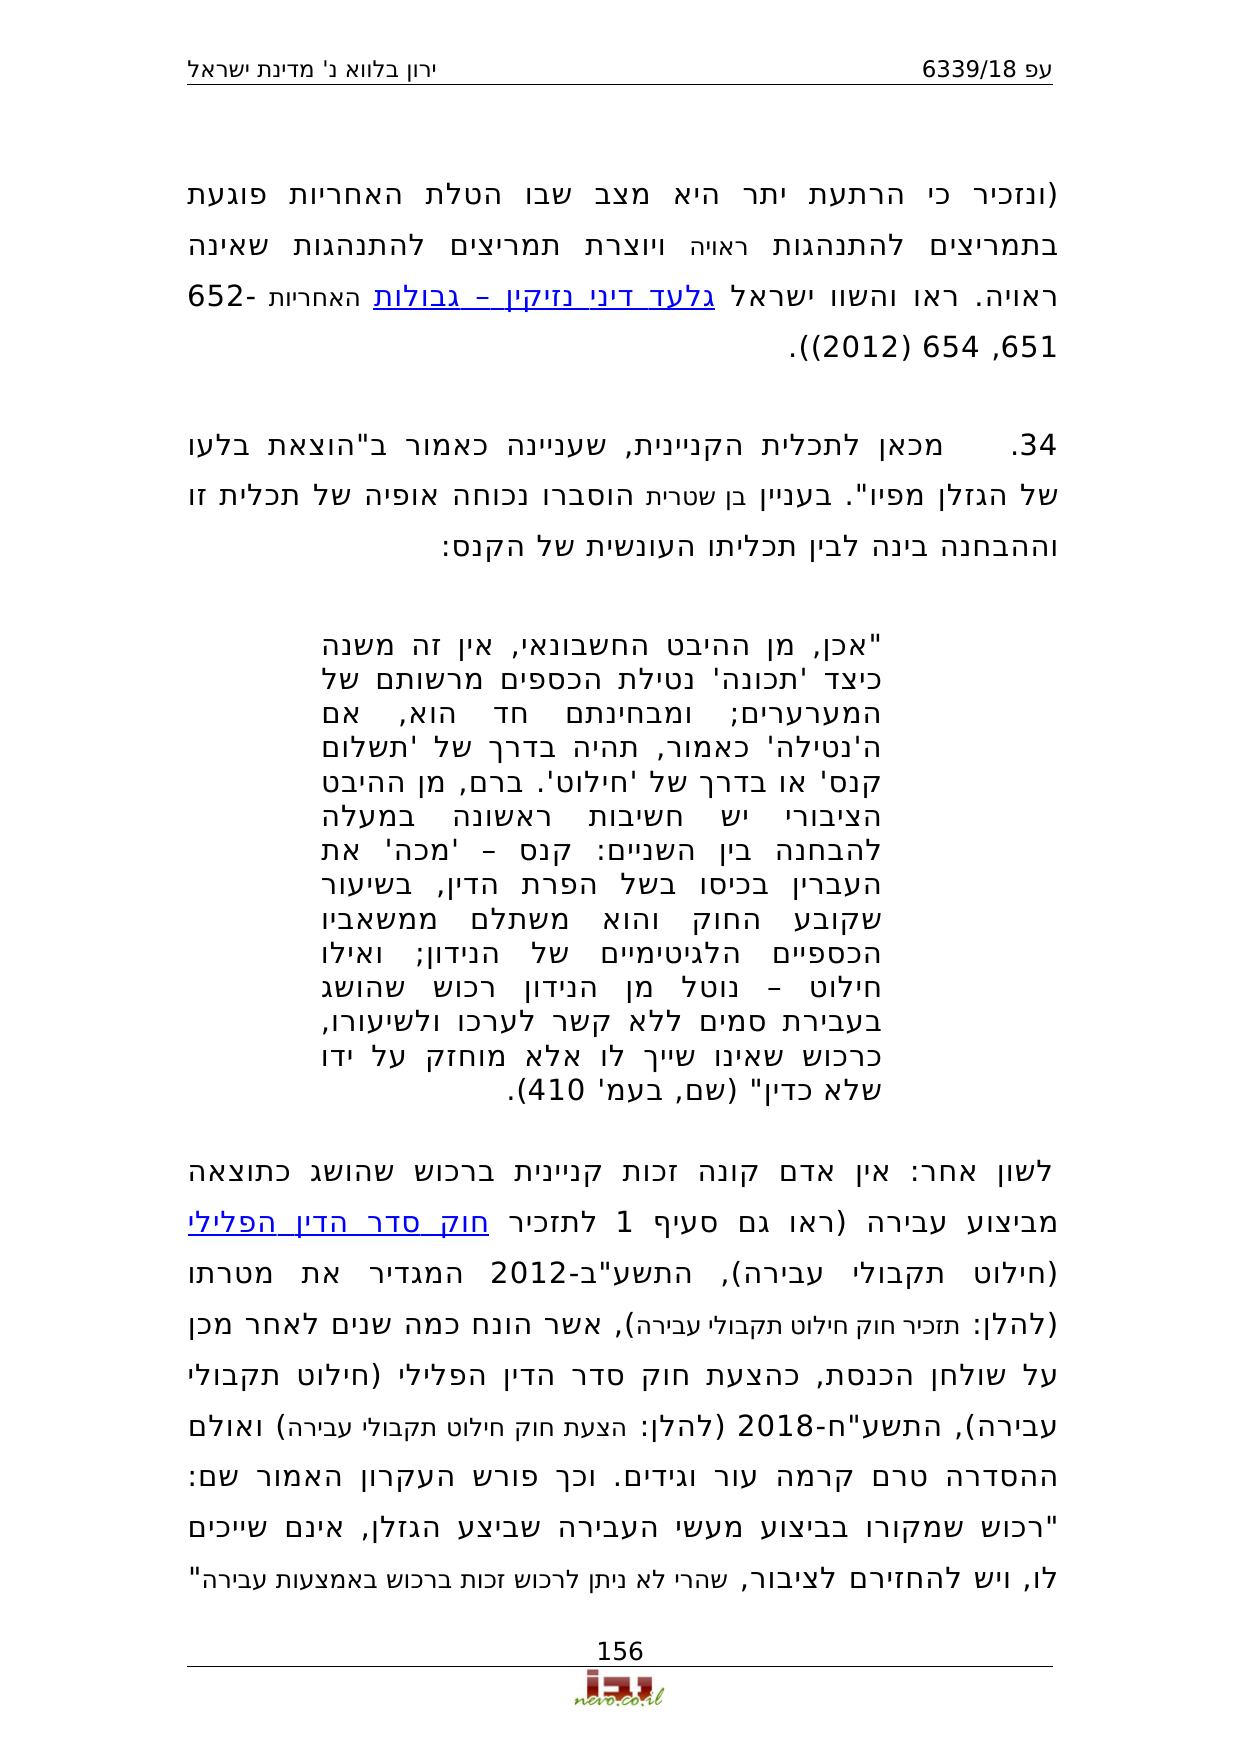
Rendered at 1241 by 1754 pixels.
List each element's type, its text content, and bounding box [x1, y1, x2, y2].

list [187, 177, 1058, 364]
list מכאן לתכלית הקניינית, שעניינה כאמור ב"הוצאת בלעו של הגזלן מפיו". בעניין בן שטרית הוסברו נכוחה אופיה של תכלית זו וההבחנה בינה לבין תכליתו העונשית של הקנס: [187, 428, 1058, 564]
text "אכן, מן ההיבט החשבונאי, אין זה משנה כיצד 'תכונה' נטילת הכספים מרשותם של המערערים; ומבחינתם חד הוא, אם ה'נטילה' כאמור, תהיה בדרך של 'תשלום קנס' או בדרך של 'חילוט'. ברם, מן ההיבט הציבורי יש חשיבות ראשונה במעלה להבחנה בין השניים: קנס – 'מכה' את העברין בכיסו בשל הפרת הדין, בשיעור שקובע החוק והוא משתלם ממשאביו הכספיים הלגיטימיים של הנידון; ואילו חילוט – נוטל מן הנידון רכוש שהושג בעבירת סמים ללא קשר לערכו ולשיעורו, כרכוש שאינו שייך לו אלא מוחזק על ידו שלא כדין" (שם, בעמ' 410). [321, 627, 882, 1107]
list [187, 1154, 1058, 1596]
picture [574, 1669, 666, 1707]
